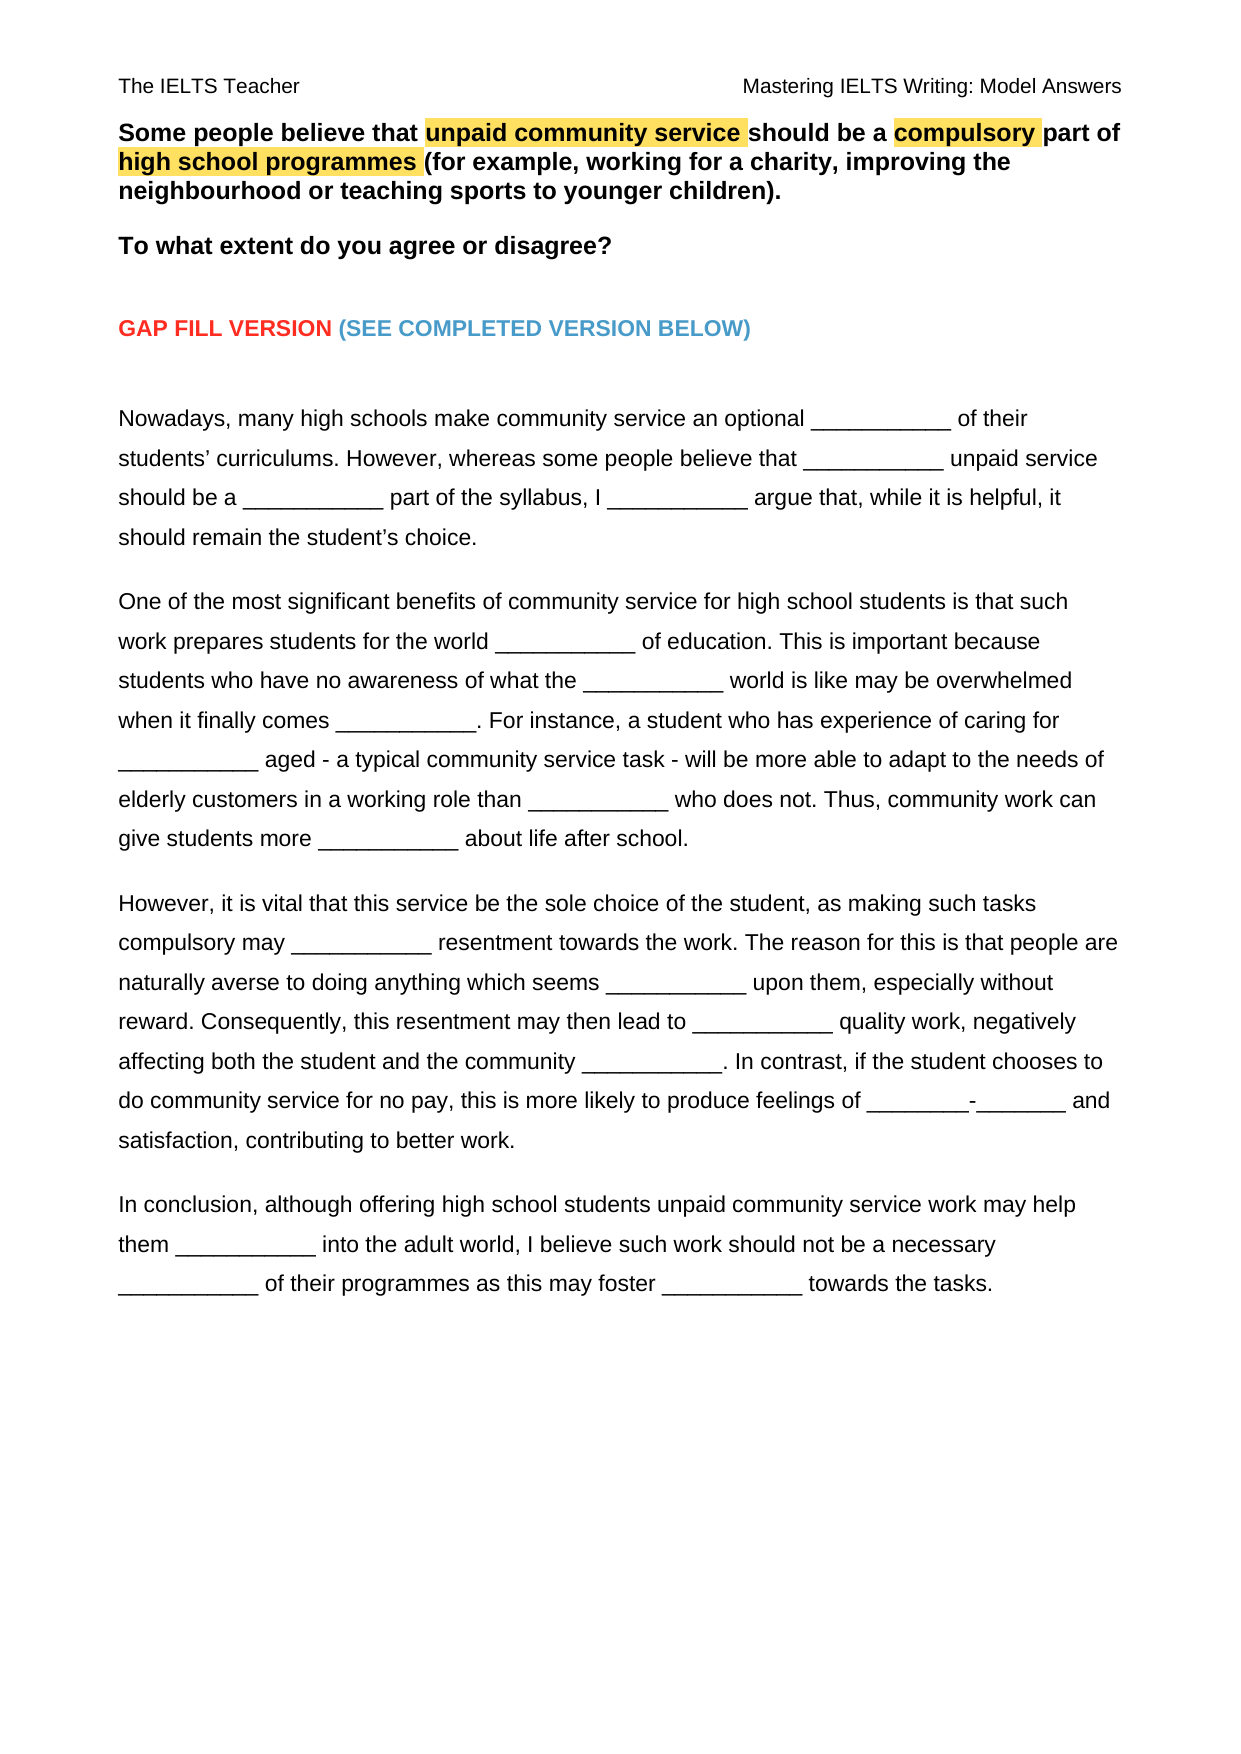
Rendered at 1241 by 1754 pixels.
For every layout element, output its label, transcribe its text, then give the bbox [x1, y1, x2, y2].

text To what extent do you agree or disagree? [118, 231, 1122, 259]
text Nowadays, many high schools make community service an optional ___________ of their students’ curriculums. However, whereas some people believe that ___________ unpaid service should be a ___________ part of the syllabus, I ___________ argue that, while it is helpful, it should remain the student’s choice. [118, 405, 1122, 550]
text In conclusion, although offering high school students unpaid community service work may help them ___________ into the adult world, I believe such work should not be a necessary ___________ of their programmes as this may foster ___________ towards the tasks. [118, 1191, 1122, 1296]
text One of the most significant benefits of community service for high school students is that such work prepares students for the world ___________ of education. This is important because students who have no awareness of what the ___________ world is like may be overwhelmed when it finally comes ___________. For instance, a student who has experience of caring for ___________ aged - a typical community service task - will be more able to adapt to the needs of elderly customers in a working role than ___________ who does not. Thus, community work can give students more ___________ about life after school. [118, 588, 1122, 852]
text GAP FILL VERSION (SEE COMPLETED VERSION BELOW) [118, 314, 1122, 341]
text Some people believe that unpaid community service should be a compulsory part of high school programmes (for example, working for a charity, improving the neighbourhood or teaching sports to younger children). [118, 118, 1122, 204]
text However, it is vital that this service be the sole choice of the student, as making such tasks compulsory may ___________ resentment towards the work. The reason for this is that people are naturally averse to doing anything which seems ___________ upon them, especially without reward. Consequently, this resentment may then lead to ___________ quality work, negatively affecting both the student and the community ___________. In contrast, if the student chooses to do community service for no pay, this is more likely to produce feelings of ________-_______ and satisfaction, contributing to better work. [118, 890, 1122, 1153]
